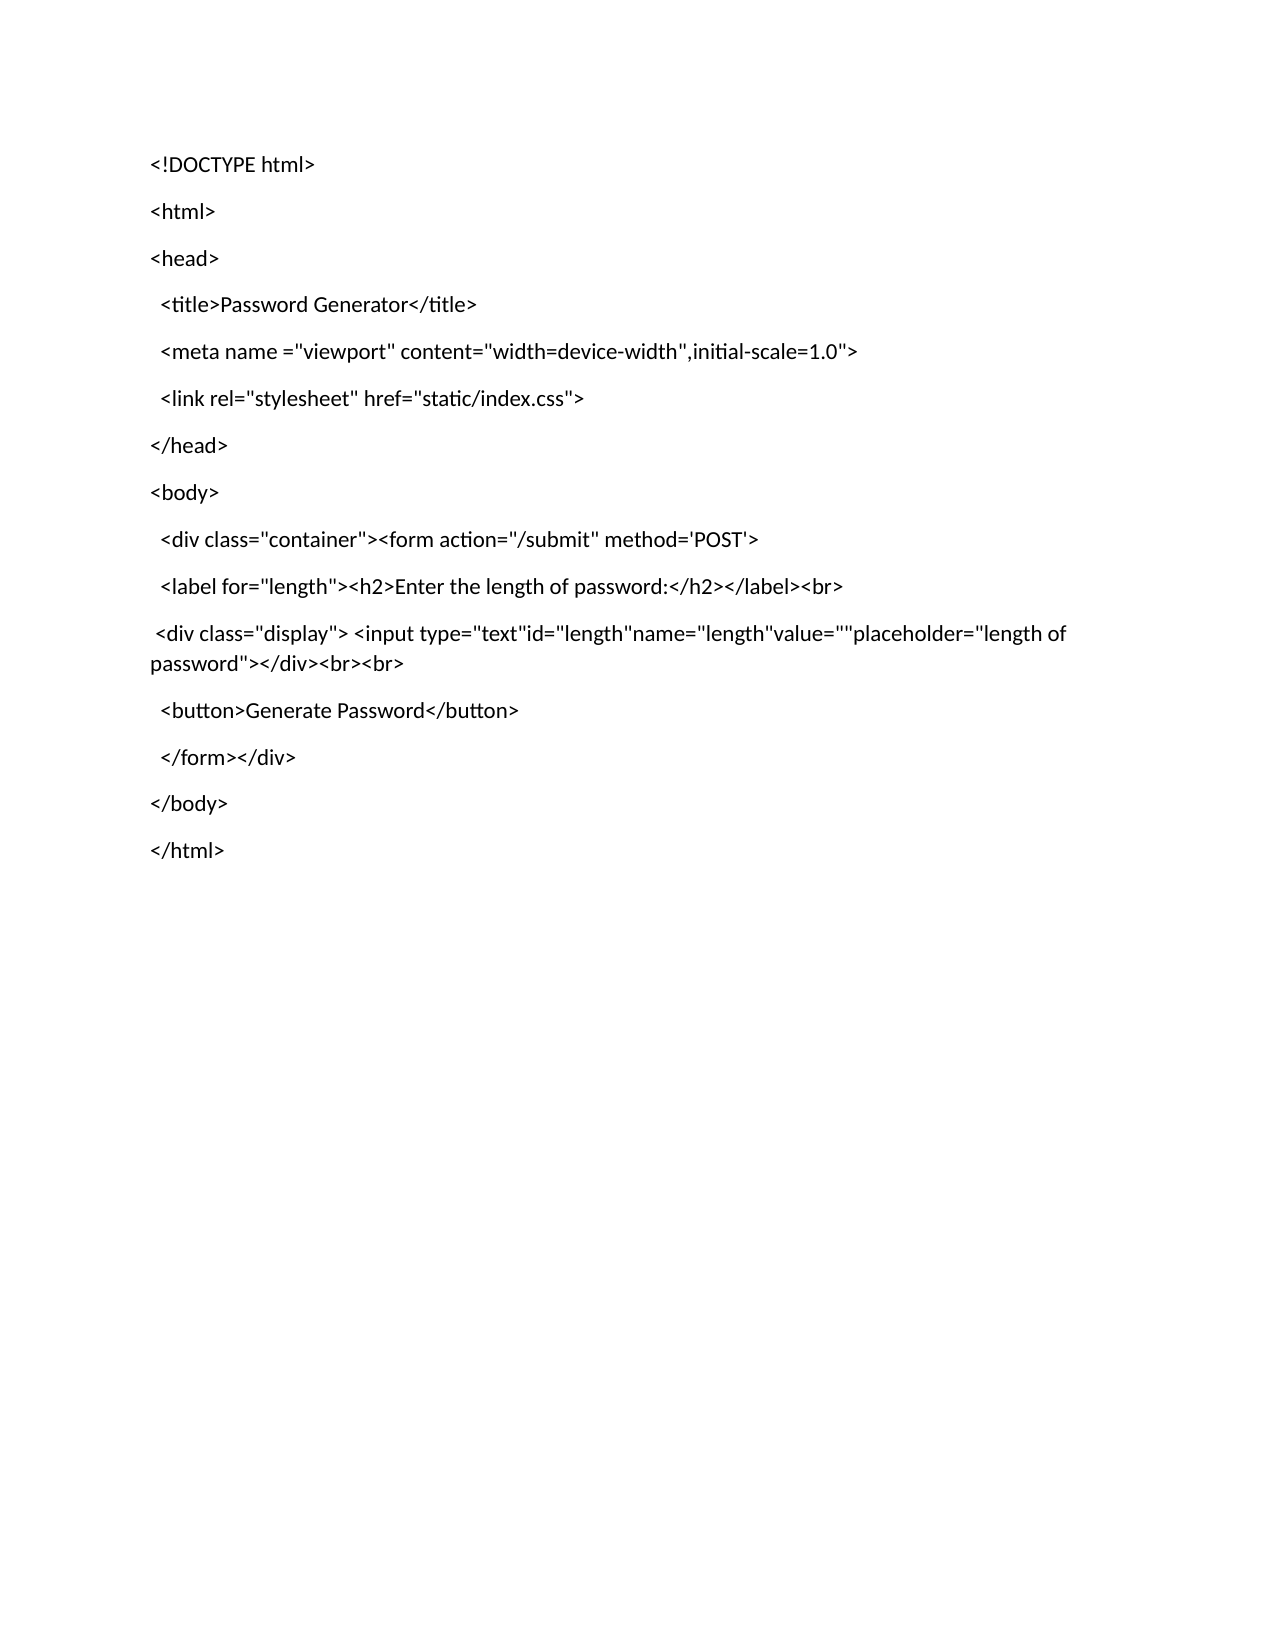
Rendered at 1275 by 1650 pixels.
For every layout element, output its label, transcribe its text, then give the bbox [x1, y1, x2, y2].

text <button>Generate Password</button> [150, 696, 1125, 724]
text </form></div> [150, 743, 1125, 771]
text <head> [150, 244, 1125, 272]
text <meta name ="viewport" content="width=device-width",initial-scale=1.0"> [150, 337, 1125, 366]
text <html> [150, 197, 1125, 225]
text <body> [150, 478, 1125, 506]
text </html> [150, 836, 1125, 864]
text </body> [150, 789, 1125, 818]
text <!DOCTYPE html> [150, 150, 1125, 178]
text <title>Password Generator</title> [150, 291, 1125, 319]
text <link rel="stylesheet" href="static/index.css"> [150, 384, 1125, 412]
text <div class="display"> <input type="text"id="length"name="length"value=""placeholder="length of password"></div><br><br> [150, 619, 1125, 677]
text <label for="length"><h2>Enter the length of password:</h2></label><br> [150, 572, 1125, 600]
text </head> [150, 431, 1125, 459]
text <div class="container"><form action="/submit" method='POST'> [150, 525, 1125, 553]
